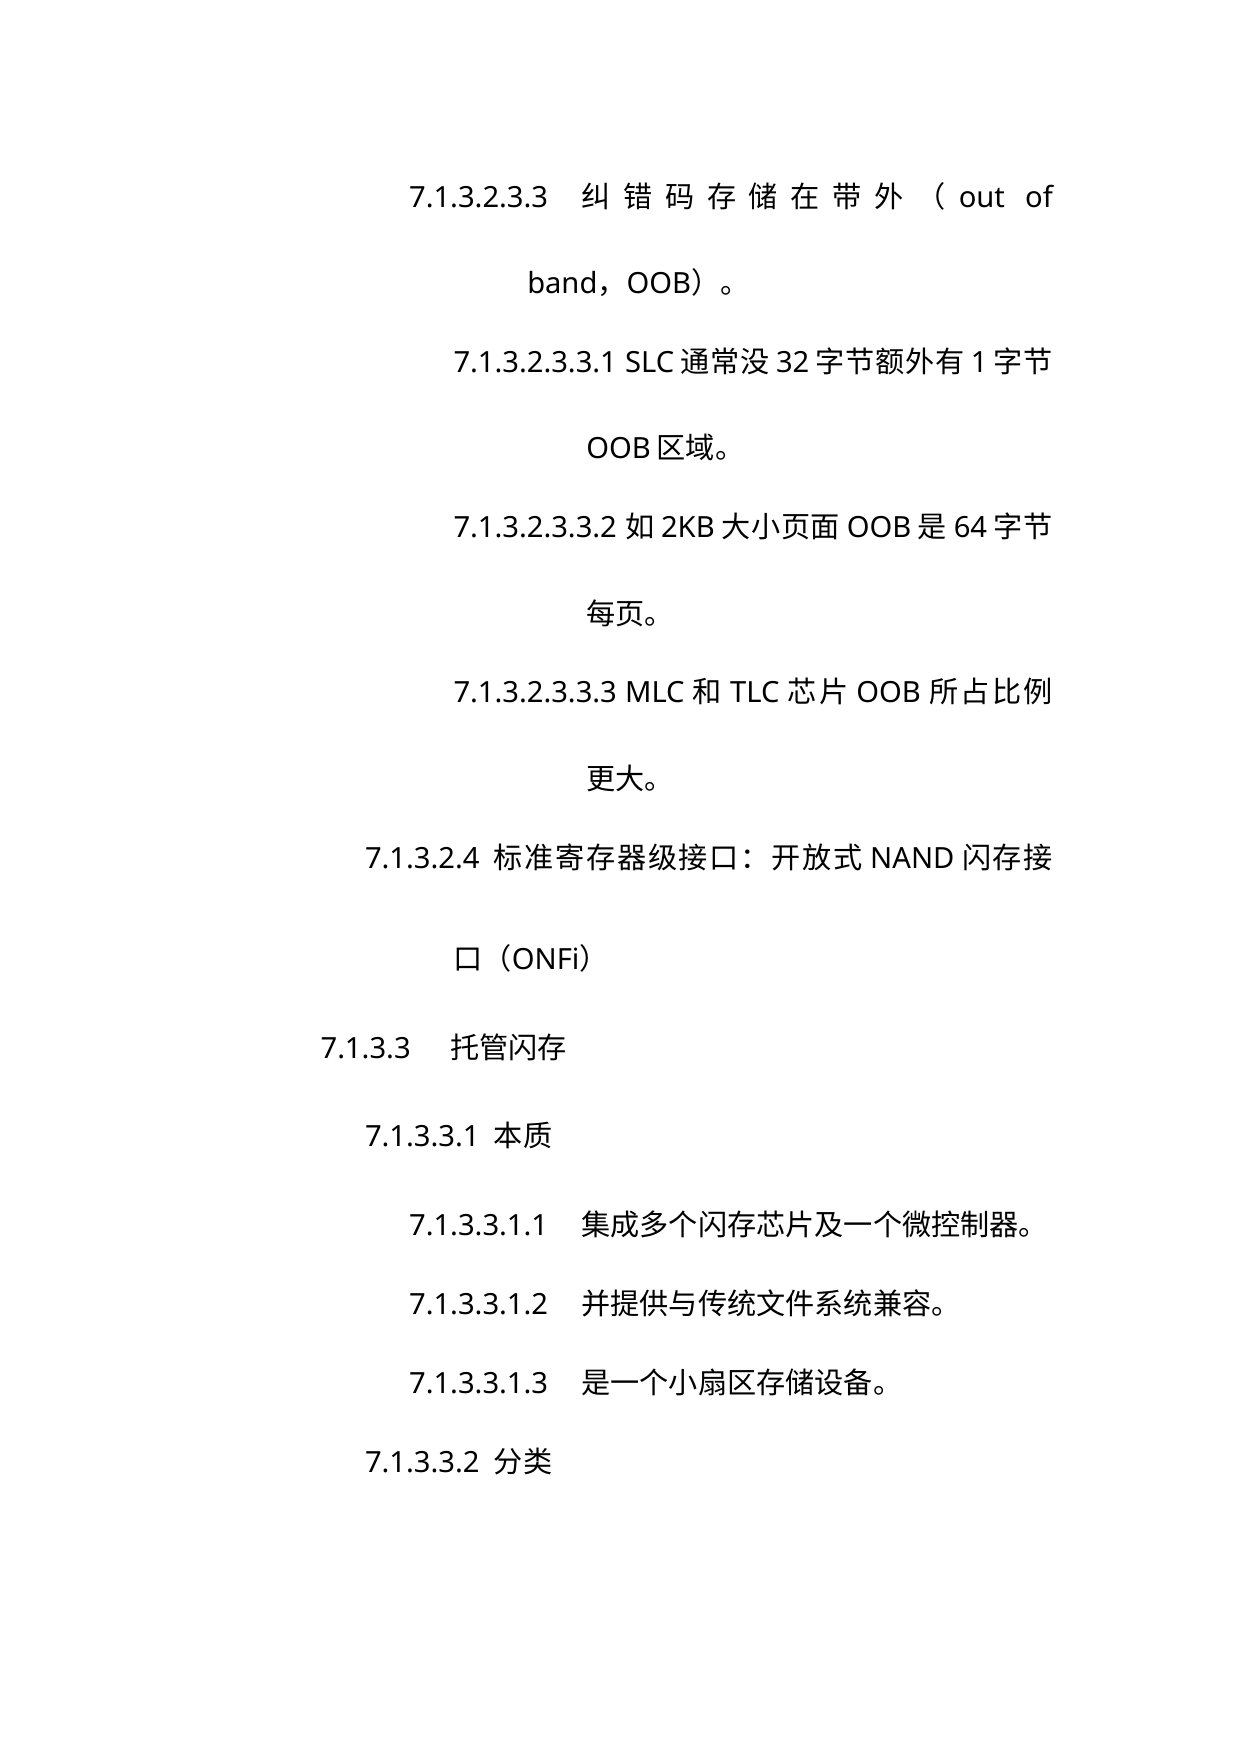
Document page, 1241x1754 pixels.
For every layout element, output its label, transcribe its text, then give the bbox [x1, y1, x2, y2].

subtitle SLC通常没32字节额外有1字节OOB区域。 [453, 327, 1053, 479]
subtitle 并提供与传统文件系统兼容。 [409, 1269, 1053, 1334]
subtitle 集成多个闪存芯片及一个微控制器。 [409, 1190, 1053, 1255]
subtitle 托管闪存 [320, 1013, 1053, 1078]
subtitle 本质 [365, 1102, 1053, 1167]
subtitle 分类 [365, 1427, 1053, 1492]
subtitle 纠错码存储在带外（out of band，OOB）。 [409, 162, 1053, 313]
subtitle 如2KB大小页面OOB是64字节每页。 [453, 493, 1053, 644]
subtitle MLC和TLC芯片OOB所占比例更大。 [453, 658, 1053, 809]
subtitle 是一个小扇区存储设备。 [409, 1348, 1053, 1413]
subtitle 标准寄存器级接口：开放式NAND闪存接口（ONFi） [365, 823, 1053, 989]
